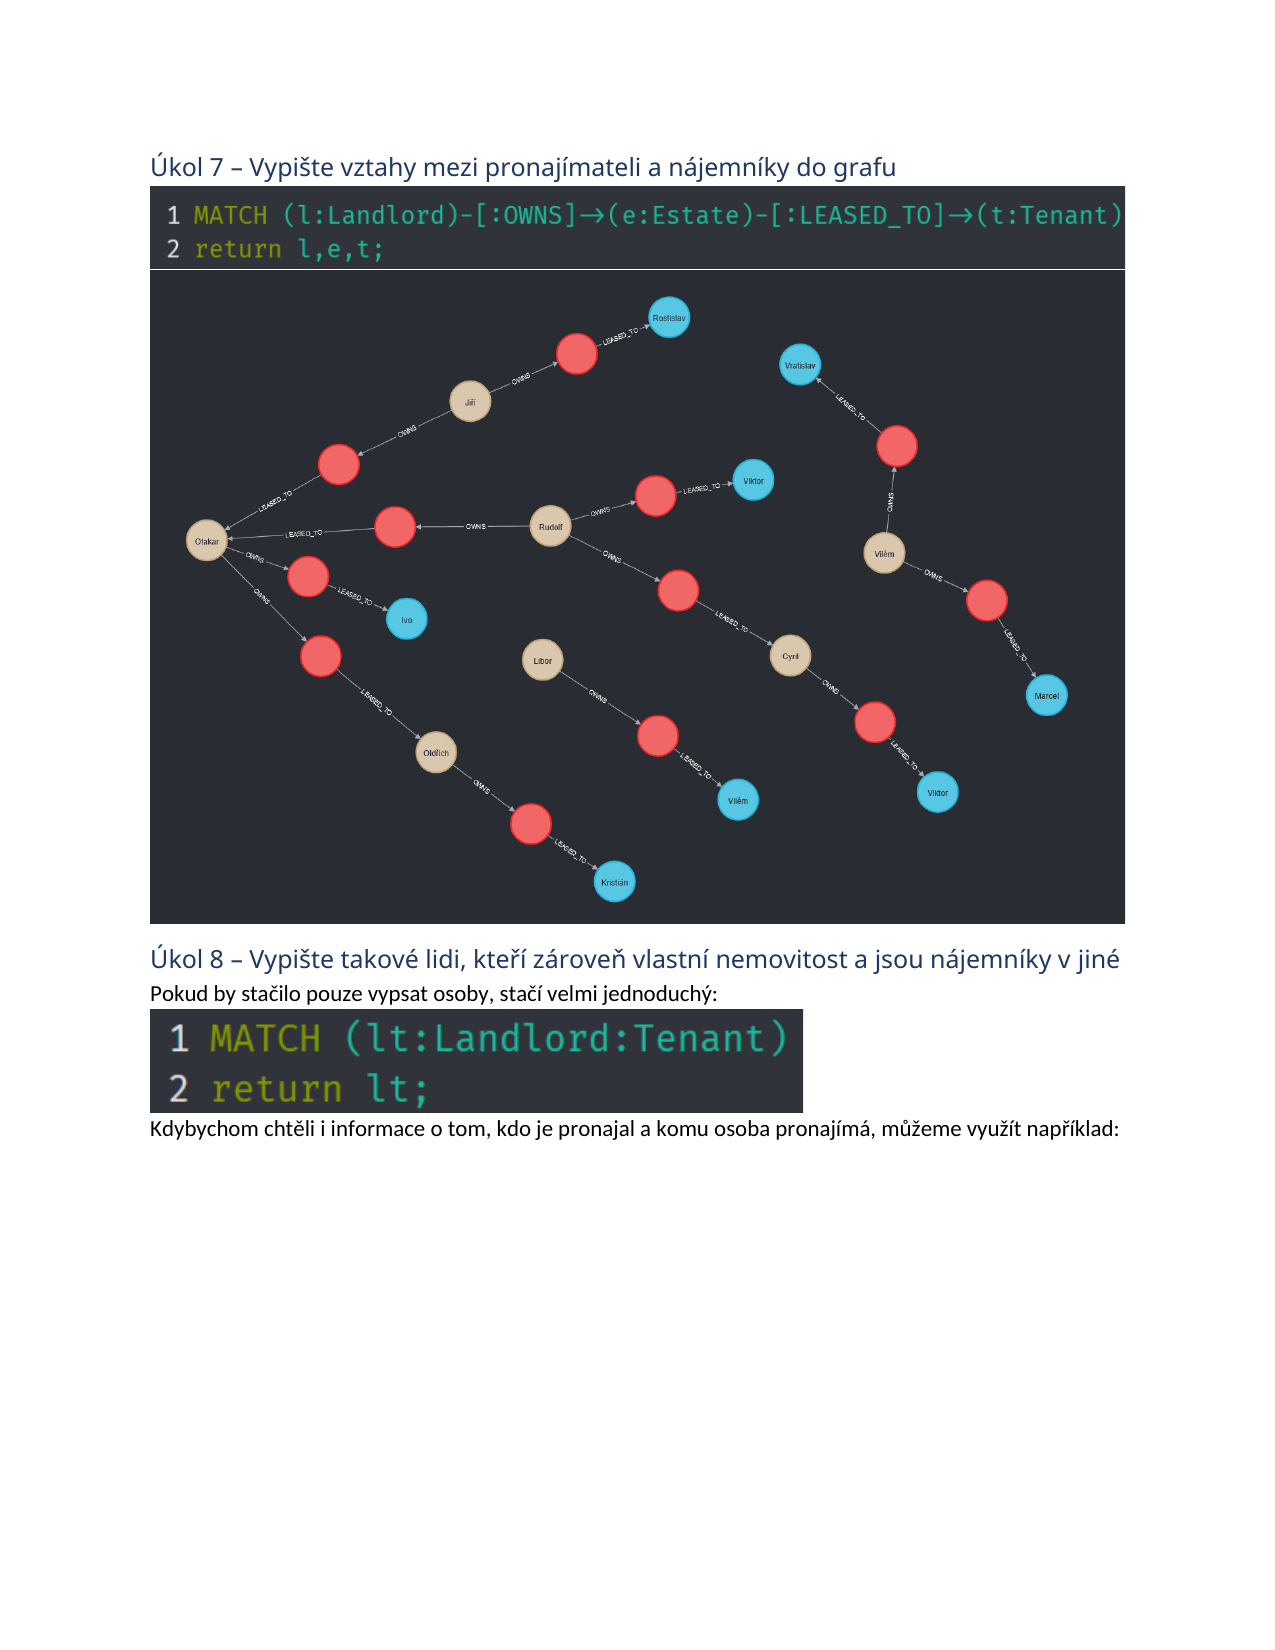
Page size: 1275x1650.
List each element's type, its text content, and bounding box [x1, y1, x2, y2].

subtitle Úkol 8 – Vypište takové lidi, kteří zároveň vlastní nemovitost a jsou nájemníky v jiné [150, 942, 1125, 976]
picture [150, 186, 1125, 269]
picture [150, 1009, 804, 1113]
picture [150, 270, 1125, 924]
subtitle Úkol 7 – Vypište vztahy mezi pronajímateli a nájemníky do grafu [150, 150, 1125, 184]
